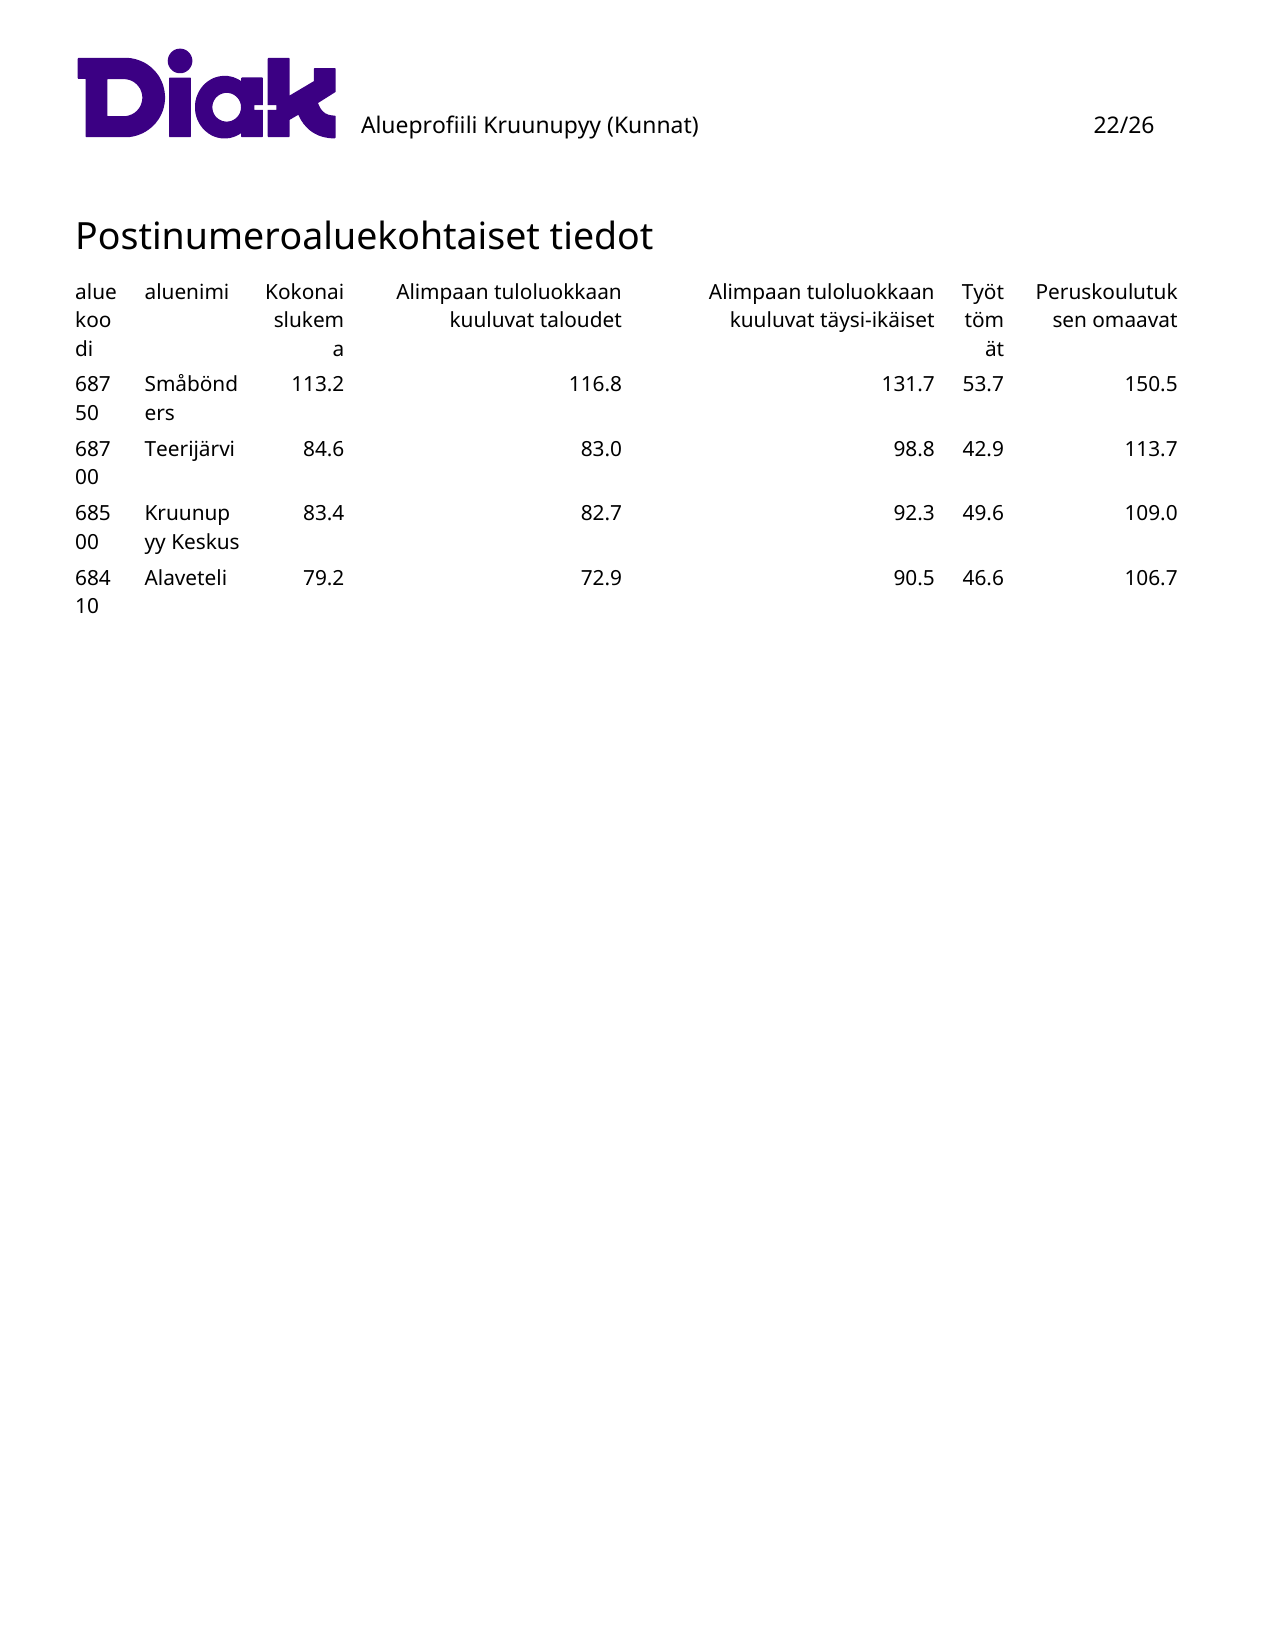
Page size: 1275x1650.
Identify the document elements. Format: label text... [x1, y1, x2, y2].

table_cell 106.7 [1015, 559, 1189, 623]
table_cell Småbönders [133, 366, 251, 430]
table_cell Teerijärvi [133, 430, 251, 494]
table_cell 113.7 [1015, 430, 1189, 494]
table_cell 79.2 [251, 559, 355, 623]
table_header aluekoodi [64, 273, 133, 366]
table_cell Alaveteli [133, 559, 251, 623]
table_header Peruskoulutuksen omaavat [1015, 273, 1189, 366]
subtitle Postinumeroaluekohtaiset tiedot [75, 209, 1200, 261]
table_cell 46.6 [946, 559, 1015, 623]
table_cell 49.6 [946, 495, 1015, 559]
table_cell 83.4 [251, 495, 355, 559]
table_cell 109.0 [1015, 495, 1189, 559]
table_header Alimpaan tuloluokkaan kuuluvat täysi-ikäiset [633, 273, 946, 366]
table_cell 82.7 [355, 495, 633, 559]
table_cell 68500 [64, 495, 133, 559]
table_cell 98.8 [633, 430, 946, 494]
table_cell 90.5 [633, 559, 946, 623]
table_cell 42.9 [946, 430, 1015, 494]
table_cell 72.9 [355, 559, 633, 623]
table_cell 150.5 [1015, 366, 1189, 430]
table_cell 68700 [64, 430, 133, 494]
table_cell 131.7 [633, 366, 946, 430]
table_header Työttömät [946, 273, 1015, 366]
table_header aluenimi [133, 273, 251, 366]
table_header Kokonaislukema [251, 273, 355, 366]
table_cell 68750 [64, 366, 133, 430]
table_cell 116.8 [355, 366, 633, 430]
table_cell 92.3 [633, 495, 946, 559]
table_cell 68410 [64, 559, 133, 623]
table_cell 83.0 [355, 430, 633, 494]
table_cell 84.6 [251, 430, 355, 494]
table_cell 53.7 [946, 366, 1015, 430]
table_cell 113.2 [251, 366, 355, 430]
table_cell Kruunupyy Keskus [133, 495, 251, 559]
table_header Alimpaan tuloluokkaan kuuluvat taloudet [355, 273, 633, 366]
